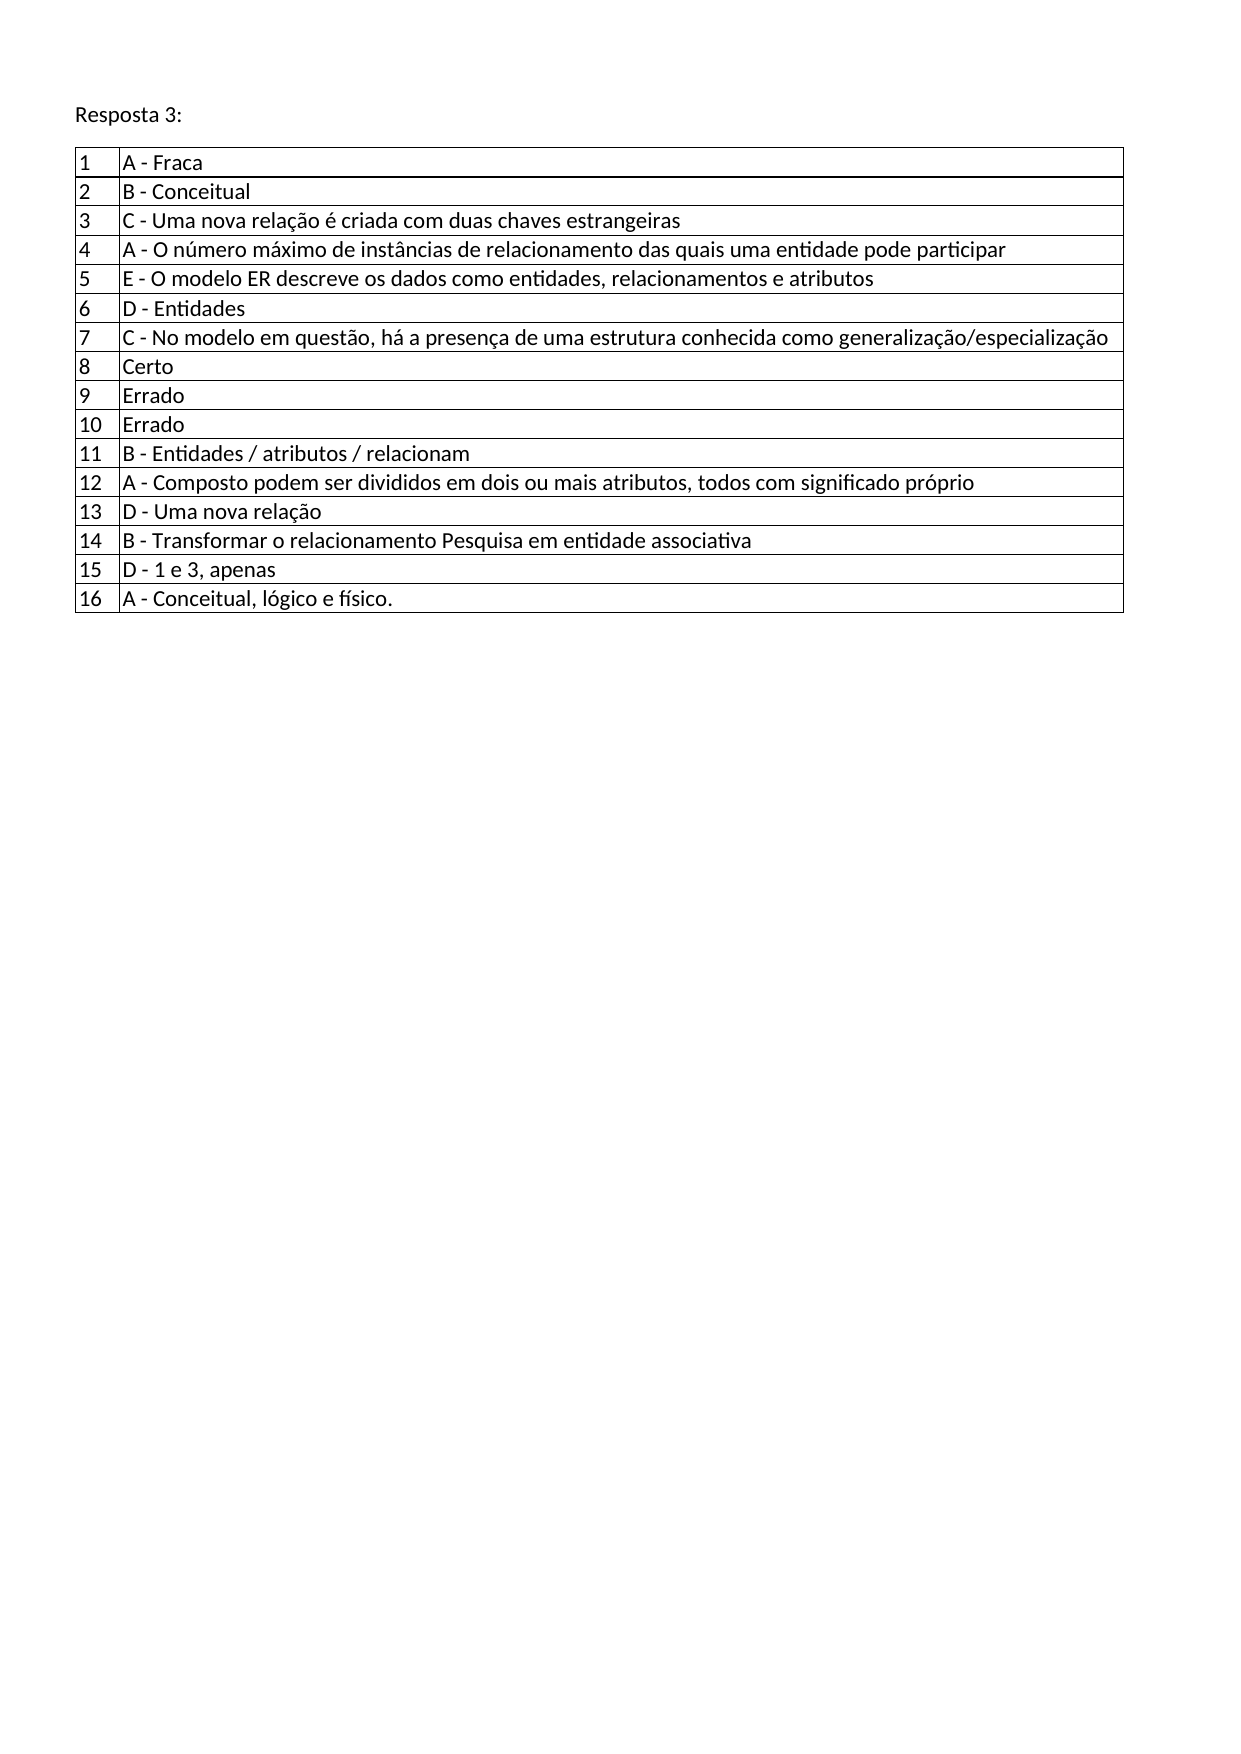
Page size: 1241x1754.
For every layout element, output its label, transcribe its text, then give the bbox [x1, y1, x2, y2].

table_cell B - Entidades / atributos / relacionam [120, 439, 1123, 467]
table_cell D - Uma nova relação [120, 497, 1123, 525]
table_cell 13 [76, 497, 119, 525]
table_cell 11 [76, 439, 119, 467]
table_cell Errado [120, 381, 1123, 409]
table_cell 5 [76, 265, 119, 293]
table_cell 8 [76, 352, 119, 380]
table_cell A - Composto podem ser divididos em dois ou mais atributos, todos com significado próprio [120, 468, 1123, 496]
table_cell 10 [76, 410, 119, 438]
table_cell C - Uma nova relação é criada com duas chaves estrangeiras [120, 206, 1123, 234]
table_cell 4 [76, 236, 119, 263]
table_cell 7 [76, 323, 119, 351]
table_cell C - No modelo em questão, há a presença de uma estrutura conhecida como generalização/especialização [120, 323, 1123, 351]
table_header 1 [76, 148, 119, 176]
table_cell 16 [76, 584, 119, 612]
table_cell 2 [76, 178, 119, 205]
text Resposta 3: [75, 100, 1165, 128]
table_cell Errado [120, 410, 1123, 438]
table_cell B - Transformar o relacionamento Pesquisa em entidade associativa [120, 526, 1123, 554]
table_header A - Fraca [120, 148, 1123, 176]
table_cell 14 [76, 526, 119, 554]
table_cell A - Conceitual, lógico e físico. [120, 584, 1123, 612]
table_cell 12 [76, 468, 119, 496]
table_cell 3 [76, 206, 119, 234]
table_cell D - Entidades [120, 294, 1123, 322]
table_cell E - O modelo ER descreve os dados como entidades, relacionamentos e atributos [120, 265, 1123, 293]
table_cell 15 [76, 555, 119, 583]
table_cell A - O número máximo de instâncias de relacionamento das quais uma entidade pode participar [120, 236, 1123, 263]
table_cell 9 [76, 381, 119, 409]
table_cell Certo [120, 352, 1123, 380]
table_cell 6 [76, 294, 119, 322]
table_cell D - 1 e 3, apenas [120, 555, 1123, 583]
table_cell B - Conceitual [120, 178, 1123, 205]
